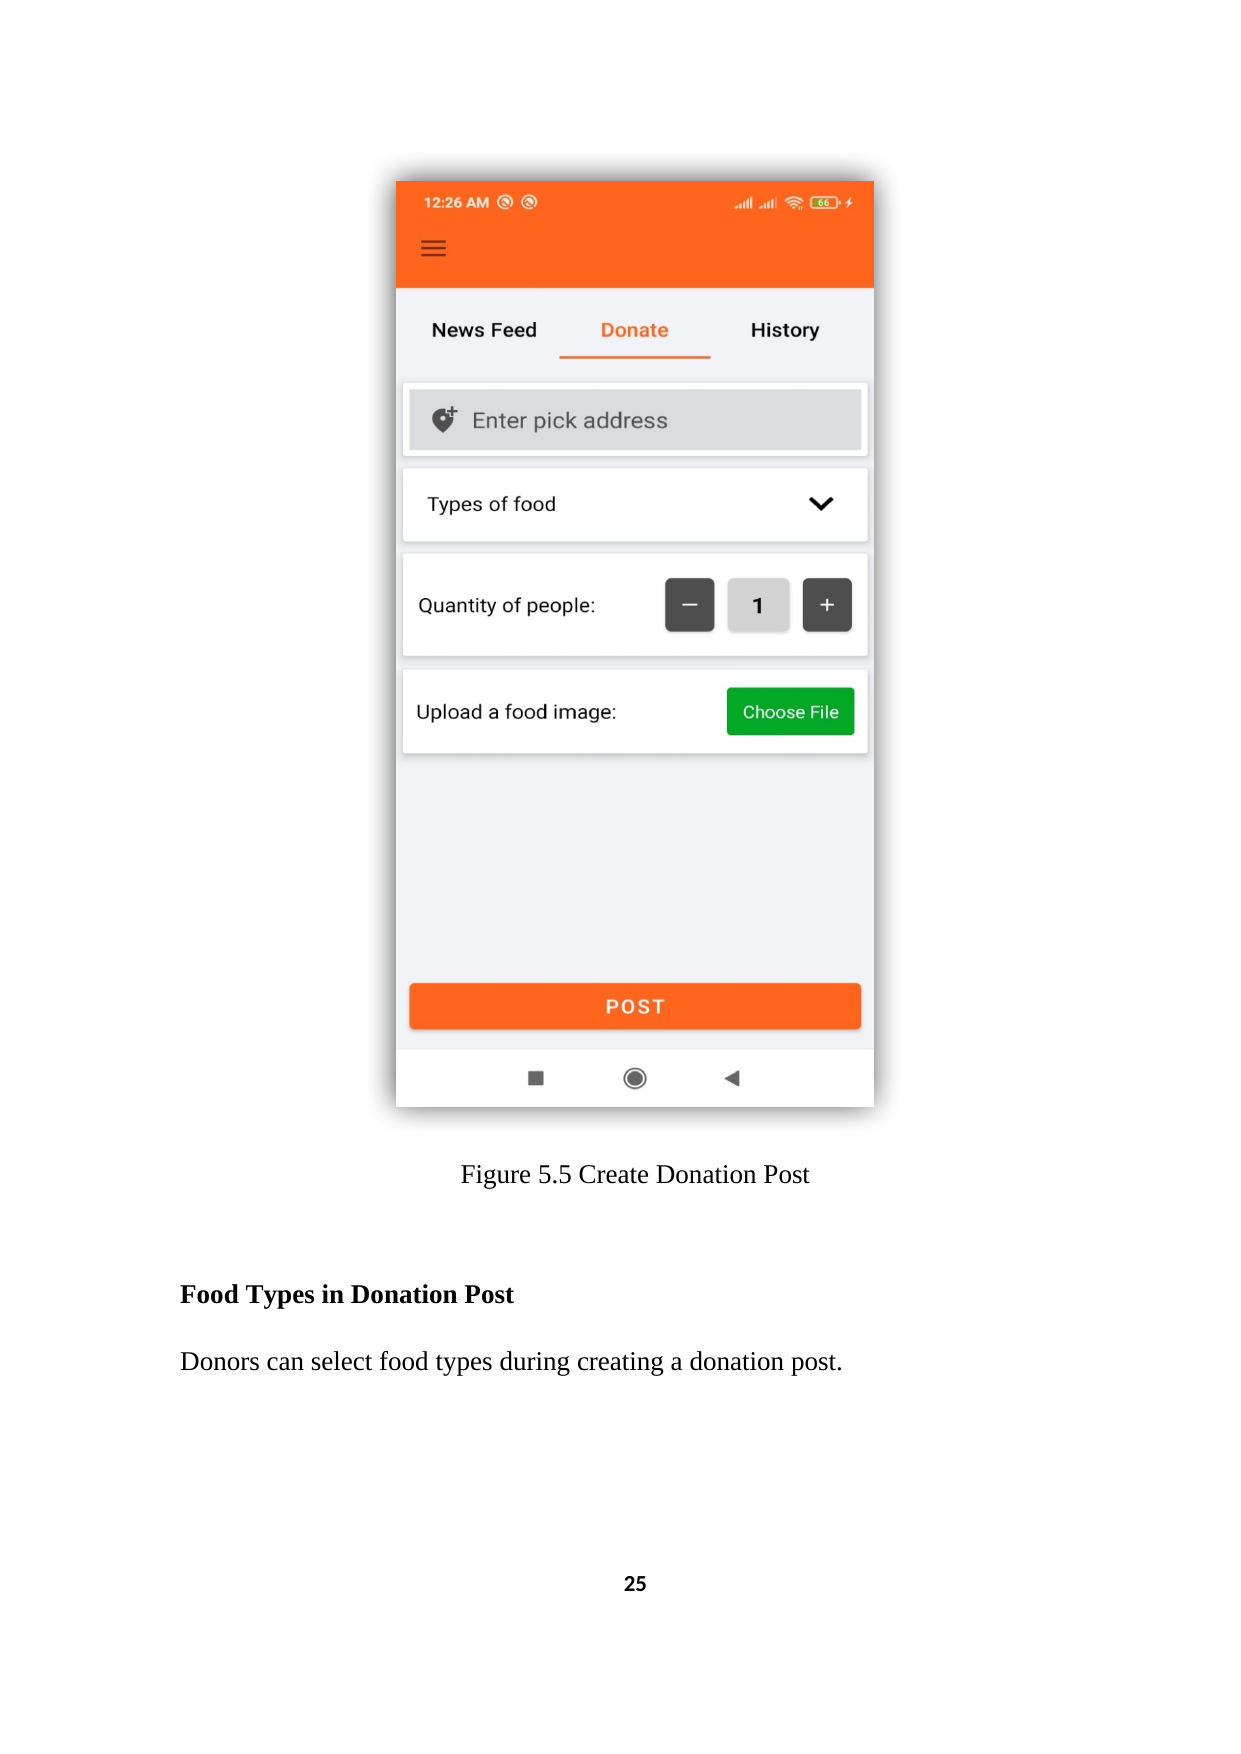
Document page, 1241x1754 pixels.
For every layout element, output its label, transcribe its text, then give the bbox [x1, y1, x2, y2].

text Donors can select food types during creating a donation post. [180, 1345, 1090, 1377]
text Food Types in Donation Post [180, 1278, 1090, 1309]
text Figure 5.5 Create Donation Post [180, 1158, 1090, 1189]
picture [396, 181, 874, 1107]
